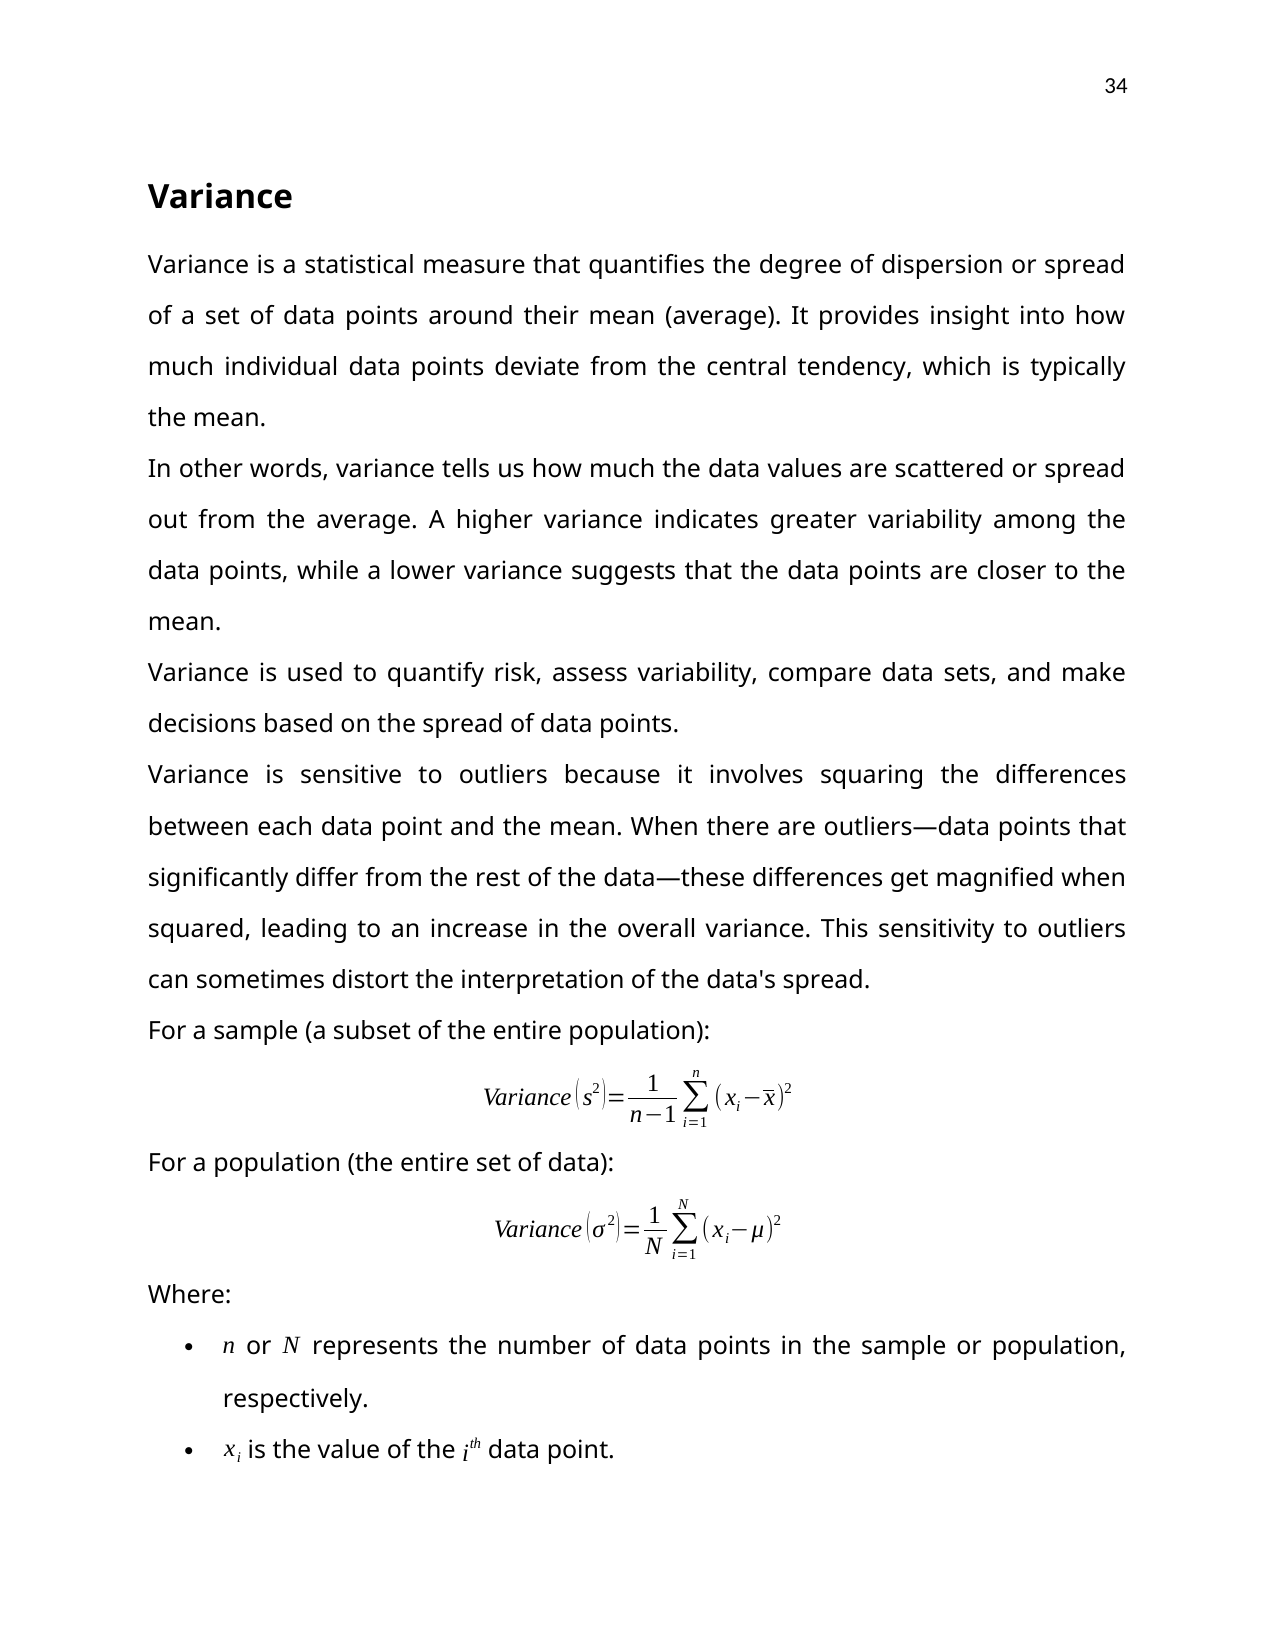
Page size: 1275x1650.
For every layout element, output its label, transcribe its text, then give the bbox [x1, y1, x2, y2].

text Variance is sensitive to outliers because it involves squaring the differences between each data point and the mean. When there are outliers—data points that significantly differ from the rest of the data—these differences get magnified when squared, leading to an increase in the overall variance. This sensitivity to outliers can sometimes distort the interpretation of the data's spread. [148, 757, 1127, 995]
list or represents the number of data points in the sample or population, respectively. [185, 1328, 1127, 1414]
list is the value of the data point. [185, 1432, 1127, 1469]
text For a sample (a subset of the entire population): [148, 1012, 1127, 1046]
text For a population (the entire set of data): [148, 1144, 1127, 1179]
text Where: [148, 1277, 1127, 1311]
text In other words, variance tells us how much the data values are scattered or spread out from the average. A higher variance indicates greater variability among the data points, while a lower variance suggests that the data points are closer to the mean. [148, 451, 1127, 638]
text Variance is a statistical measure that quantifies the degree of dispersion or spread of a set of data points around their mean (average). It provides insight into how much individual data points deviate from the central tendency, which is typically the mean. [148, 247, 1127, 434]
text Variance is used to quantify risk, assess variability, compare data sets, and make decisions based on the spread of data points. [148, 655, 1127, 740]
text Variance [148, 173, 1127, 218]
